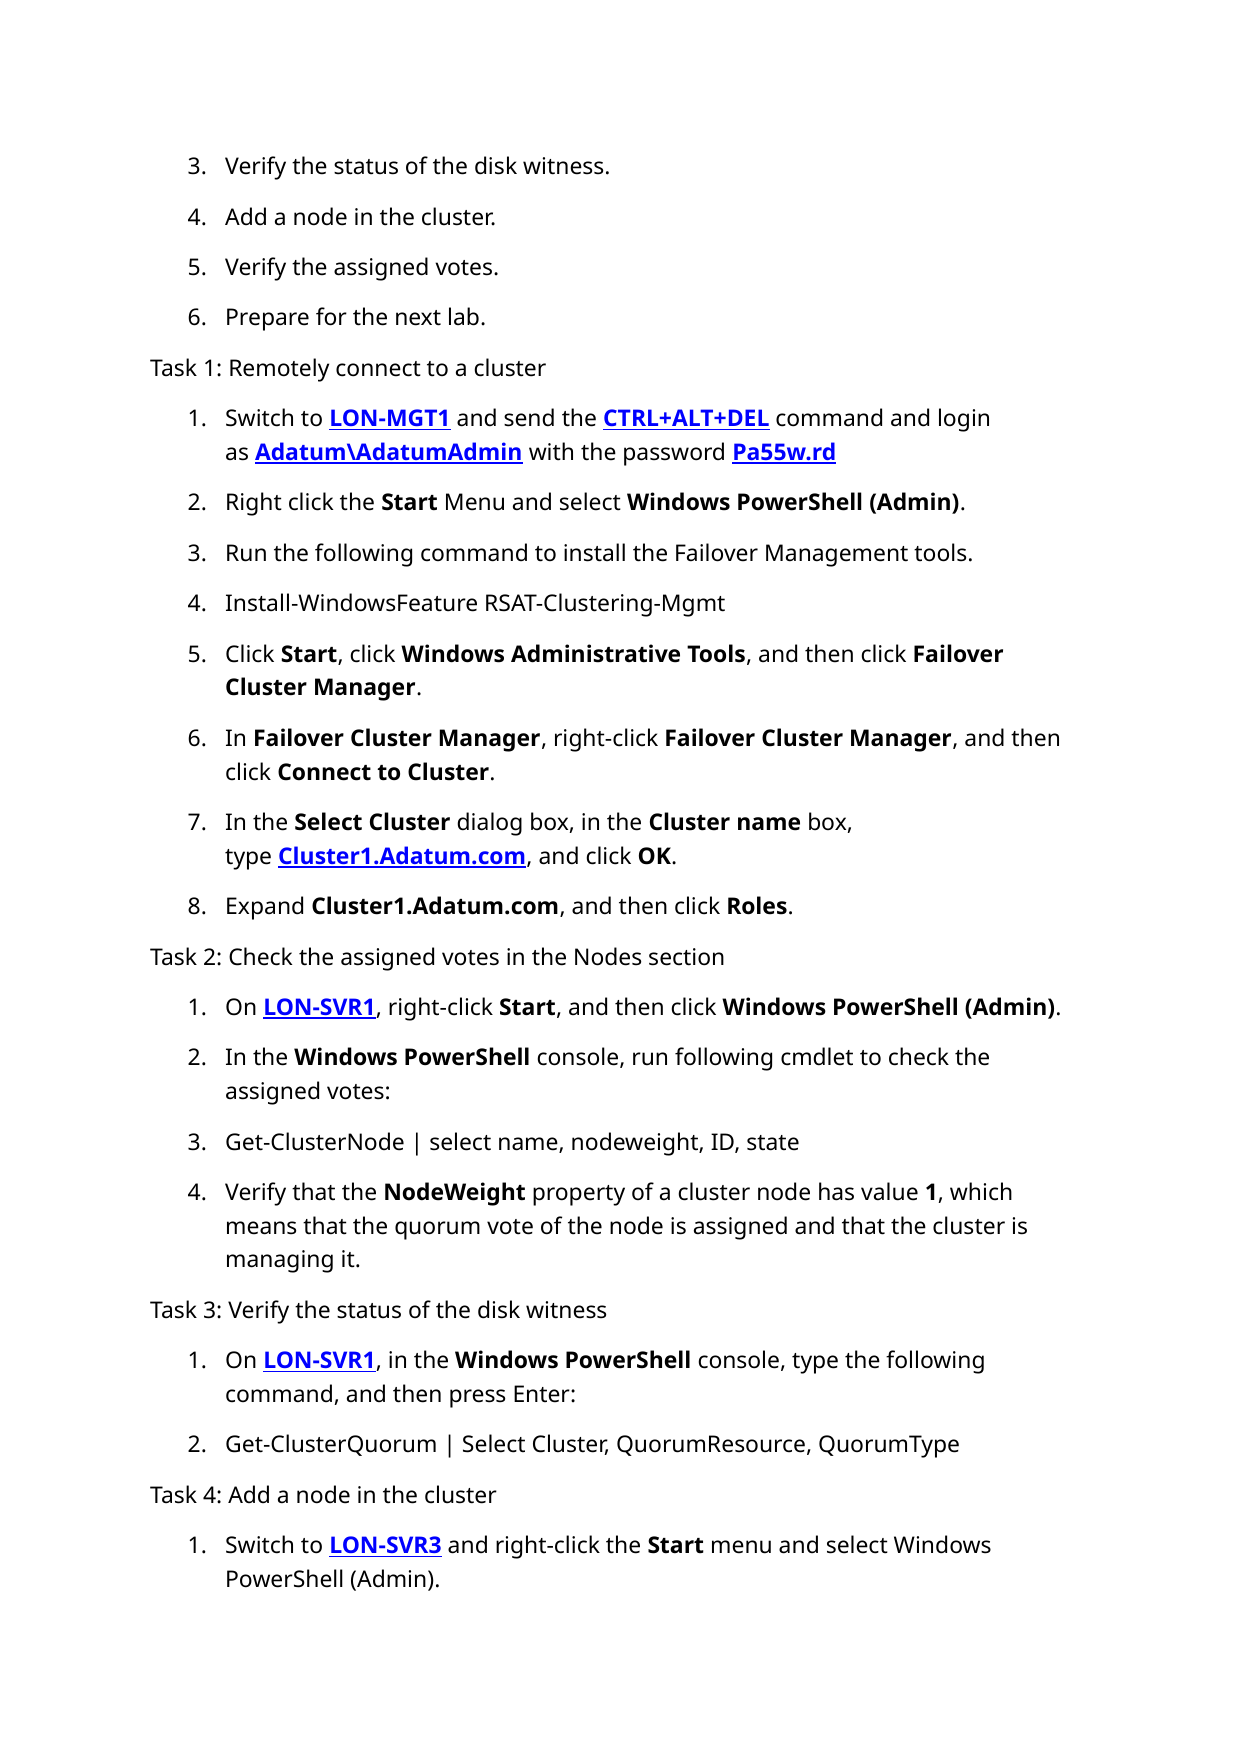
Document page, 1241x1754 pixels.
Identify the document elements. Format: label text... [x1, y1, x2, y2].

list On LON-SVR1, right-click Start, and then click Windows PowerShell (Admin). [187, 991, 1090, 1022]
list Install-WindowsFeature RSAT-Clustering-Mgmt [187, 587, 1090, 618]
list Switch to LON-SVR3 and right-click the Start menu and select Windows PowerShell (Admin). [187, 1529, 1090, 1594]
list Get-ClusterNode | select name, nodeweight, ID, state [187, 1125, 1090, 1157]
list Click Start, click Windows Administrative Tools, and then click Failover Cluster Manager. [187, 637, 1090, 702]
list Get-ClusterQuorum | Select Cluster, QuorumResource, QuorumType [187, 1428, 1090, 1459]
list Verify the status of the disk witness. [187, 150, 1090, 181]
list Right click the Start Menu and select Windows PowerShell (Admin). [187, 486, 1090, 517]
list Prepare for the next lab. [187, 301, 1090, 332]
text Task 1: Remotely connect to a cluster [150, 352, 1090, 383]
text Task 4: Add a node in the cluster [150, 1479, 1090, 1510]
list Verify the assigned votes. [187, 251, 1090, 282]
list In the Windows PowerShell console, run following cmdlet to check the assigned votes: [187, 1041, 1090, 1106]
list Add a node in the cluster. [187, 200, 1090, 232]
list Switch to LON-MGT1 and send the CTRL+ALT+DEL command and login as Adatum\AdatumAdmin with the password Pa55w.rd [187, 402, 1090, 467]
list In Failover Cluster Manager, right-click Failover Cluster Manager, and then click Connect to Cluster. [187, 722, 1090, 787]
list Run the following command to install the Failover Management tools. [187, 537, 1090, 568]
list Verify that the NodeWeight property of a cluster node has value 1, which means that the quorum vote of the node is assigned and that the cluster is managing it. [187, 1176, 1090, 1274]
text Task 2: Check the assigned votes in the Nodes section [150, 940, 1090, 972]
list On LON-SVR1, in the Windows PowerShell console, type the following command, and then press Enter: [187, 1344, 1090, 1409]
list In the Select Cluster dialog box, in the Cluster name box, type Cluster1.Adatum.com, and click OK. [187, 806, 1090, 871]
text Task 3: Verify the status of the disk witness [150, 1294, 1090, 1325]
list Expand Cluster1.Adatum.com, and then click Roles. [187, 890, 1090, 921]
